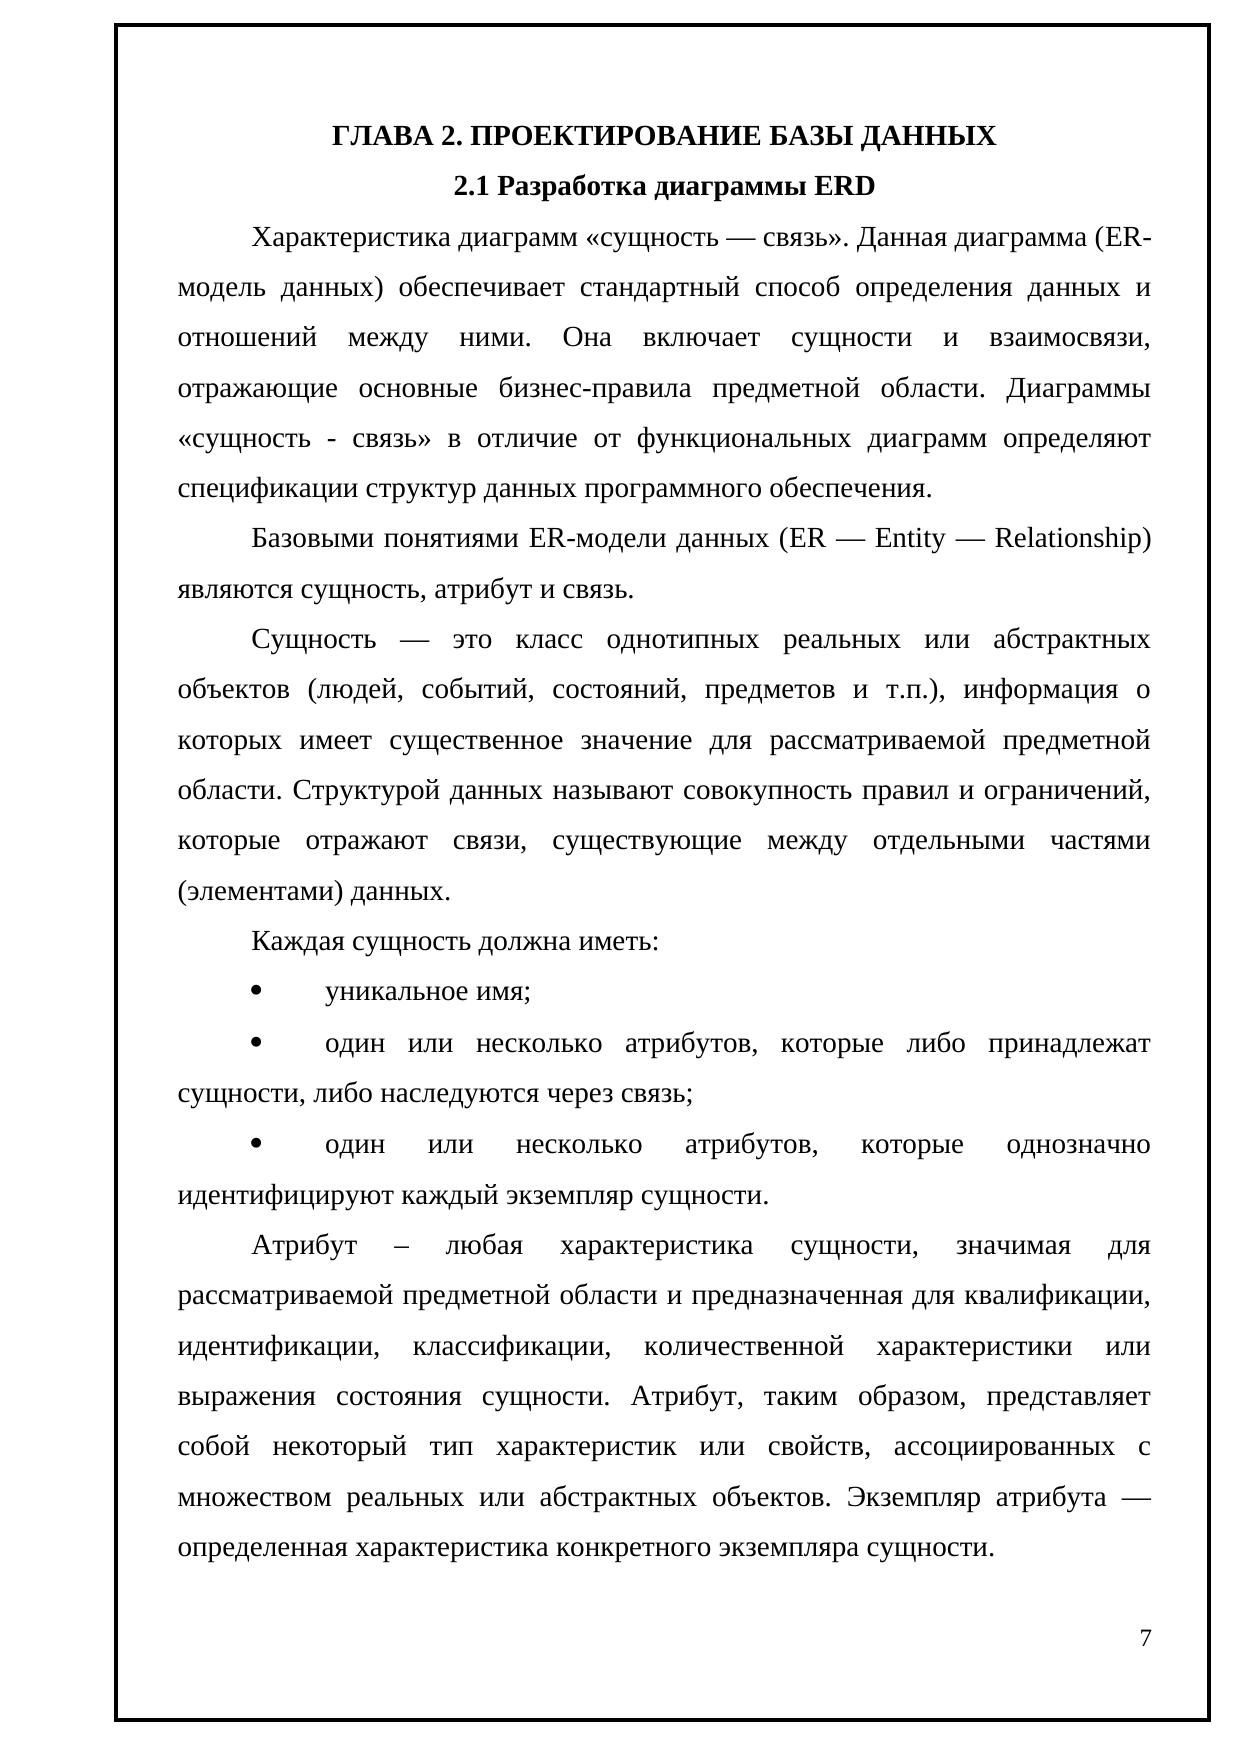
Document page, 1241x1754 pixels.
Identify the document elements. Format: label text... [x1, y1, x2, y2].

subtitle ГЛАВА 2. ПРОЕКТИРОВАНИЕ БАЗЫ ДАННЫХ [177, 118, 1152, 152]
text Базовыми понятиями ER-модели данных (ER — Entity — Relationship) являются сущность, атрибут и связь. [177, 521, 1152, 604]
list ﻿﻿один или несколько атрибутов, которые либо принадлежат сущности, либо наследуются через связь; [177, 1025, 1152, 1109]
text Сущность — это класс однотипных реальных или абстрактных объектов (людей, событий, состояний, предметов и т.п.), информация о которых имеет существенное значение для рассматриваемой предметной области. Структурой данных называют совокупность правил и ограничений, которые отражают связи, существующие между отдельными частями (элементами) данных. [177, 621, 1152, 906]
list ﻿﻿уникальное имя; [177, 973, 1152, 1008]
text Каждая сущность должна иметь: [177, 923, 1152, 957]
subtitle 2.1 Разработка диаграммы ERD [177, 168, 1152, 202]
text Характеристика диаграмм «сущность — связь». Данная диаграмма (ER-модель данных) обеспечивает стандартный способ определения данных и отношений между ними. Она включает сущности и взаимосвязи, отражающие основные бизнес-правила предметной области. Диаграммы «сущность - связь» в отличие от функциональных диаграмм определяют спецификации структур данных программного обеспечения. [177, 219, 1152, 504]
list ﻿﻿один или несколько атрибутов, которые однозначно идентифицируют каждый экземпляр сущности. [177, 1126, 1152, 1210]
text Атрибут – любая характеристика сущности, значимая для рассматриваемой предметной области и предназначенная для квалификации, идентификации, классификации, количественной характеристики или выражения состояния сущности. Атрибут, таким образом, представляет собой некоторый тип характеристик или свойств, ассоциированных с множеством реальных или абстрактных объектов. Экземпляр атрибута — определенная характеристика конкретного экземпляра сущности. [177, 1227, 1152, 1563]
